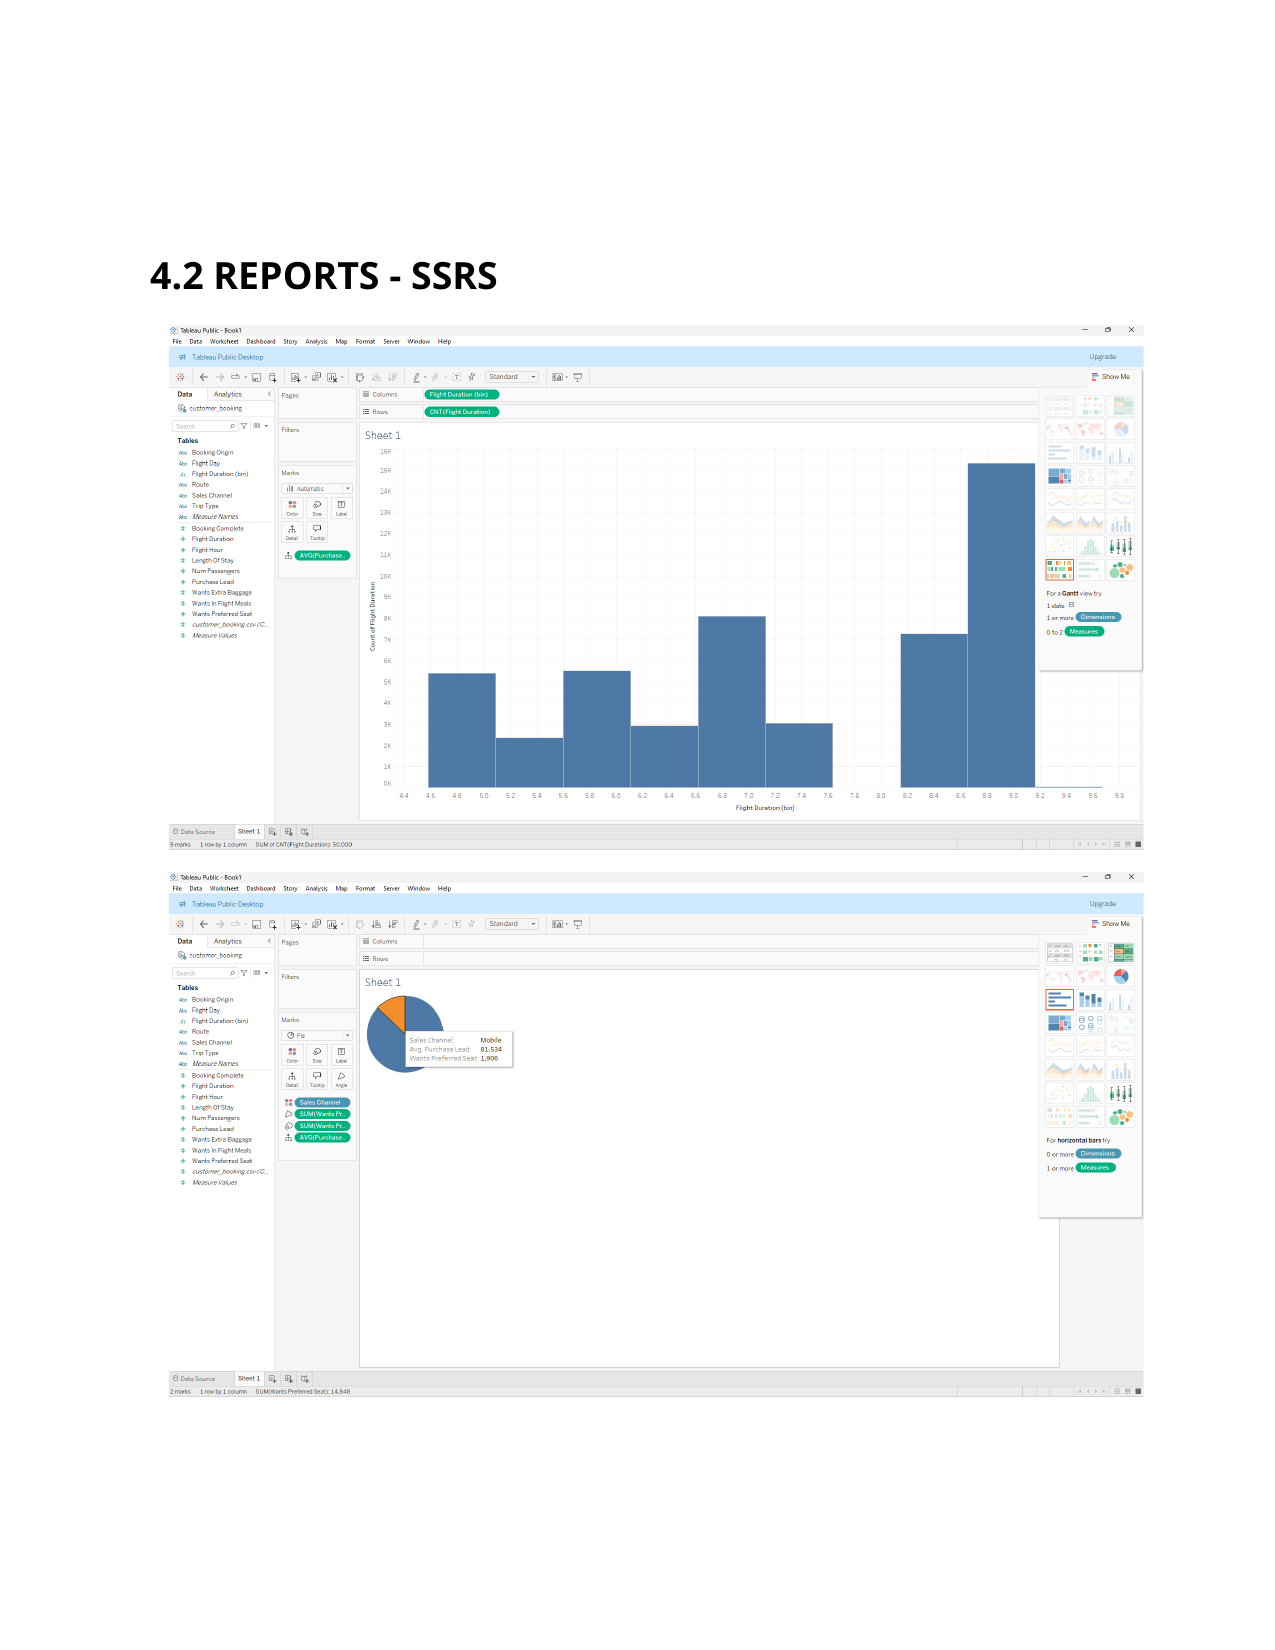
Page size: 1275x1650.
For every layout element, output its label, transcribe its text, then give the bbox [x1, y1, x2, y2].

text 4.2 REPORTS - SSRS [150, 249, 1125, 300]
